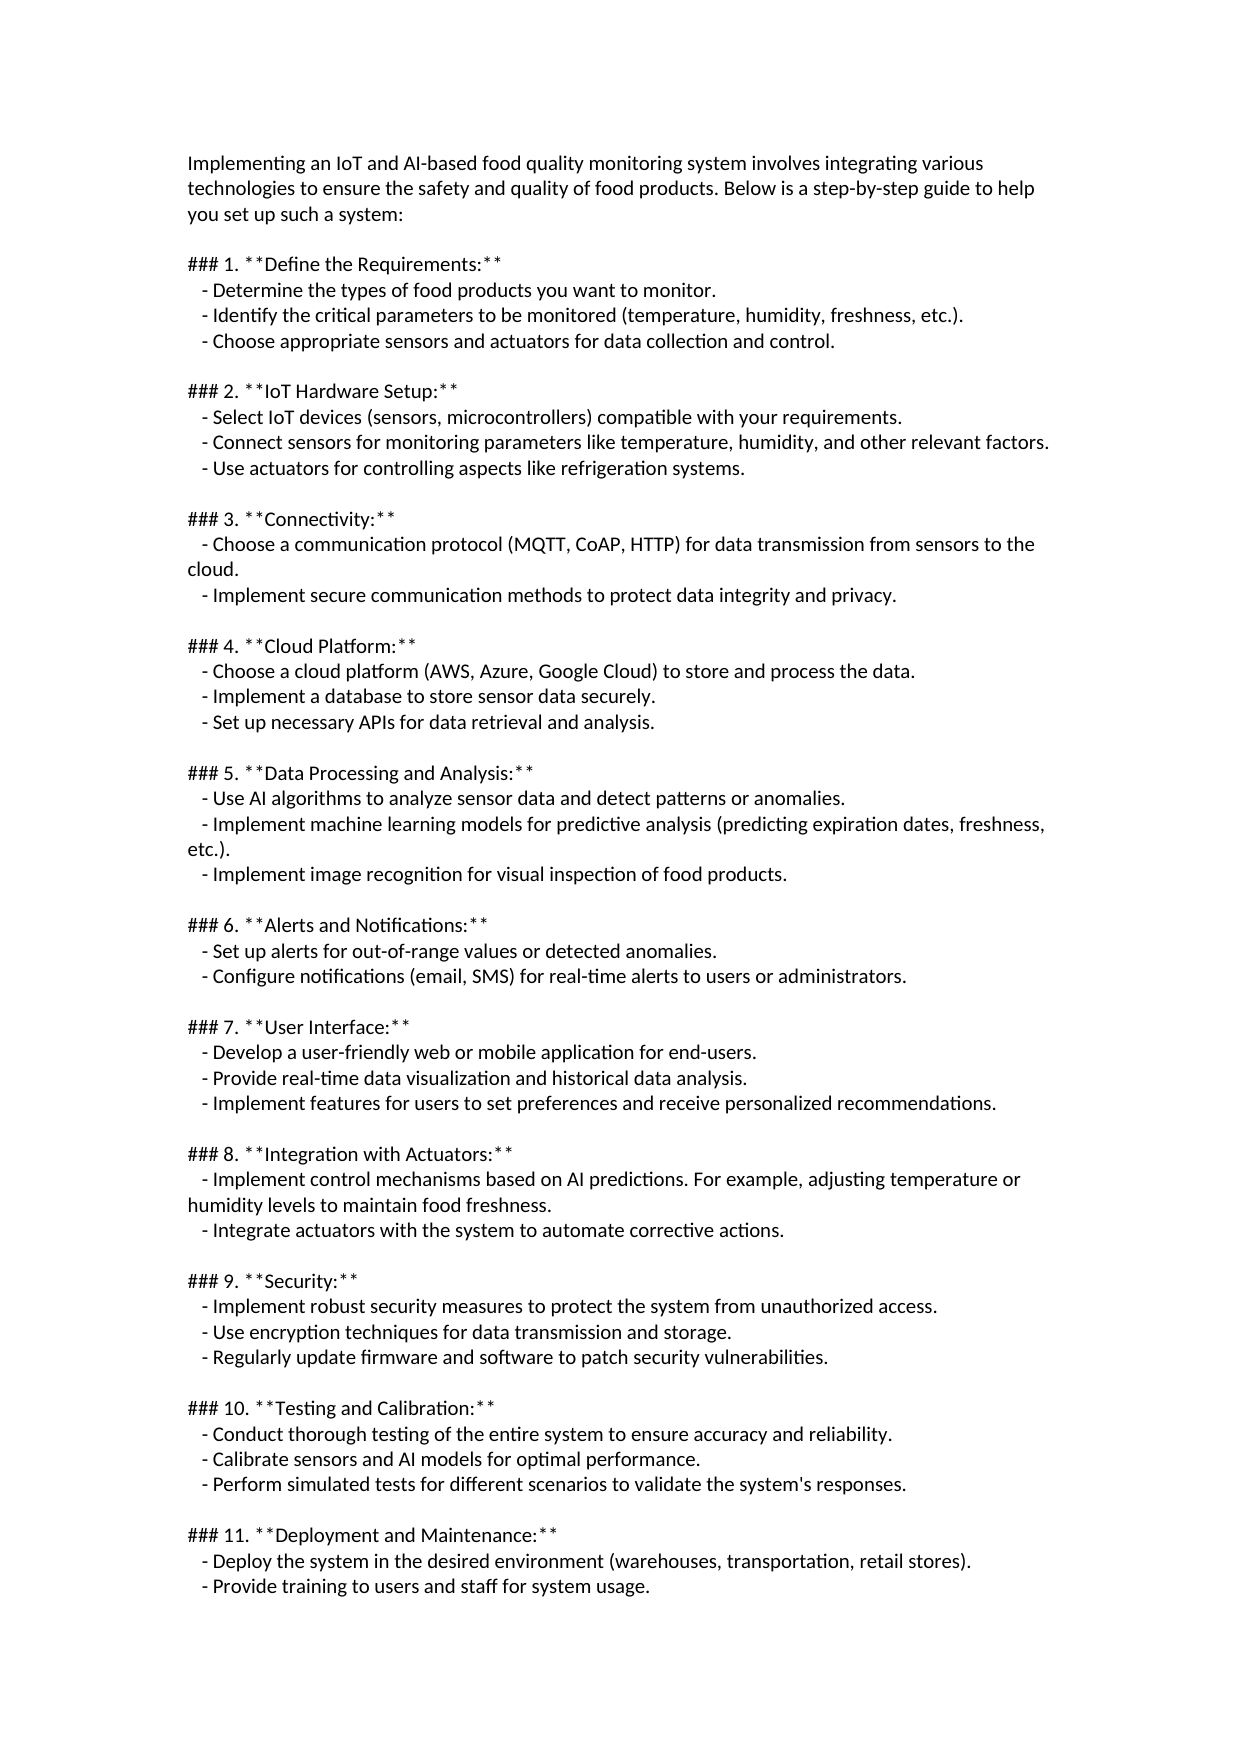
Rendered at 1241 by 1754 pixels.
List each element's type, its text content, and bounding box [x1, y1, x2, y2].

text - Set up alerts for out-of-range values or detected anomalies. [187, 938, 1053, 963]
text - Select IoT devices (sensors, microcontrollers) compatible with your requirements. [187, 404, 1053, 429]
text ### 7. **User Interface:** [187, 1014, 1053, 1039]
text - Implement features for users to set preferences and receive personalized recommendations. [187, 1090, 1053, 1116]
text - Choose appropriate sensors and actuators for data collection and control. [187, 328, 1053, 353]
text ### 10. **Testing and Calibration:** [187, 1395, 1053, 1421]
text ### 3. **Connectivity:** [187, 506, 1053, 531]
text - Provide real-time data visualization and historical data analysis. [187, 1065, 1053, 1090]
text ### 6. **Alerts and Notifications:** [187, 912, 1053, 938]
text ### 1. **Define the Requirements:** [187, 252, 1053, 277]
text - Implement a database to store sensor data securely. [187, 684, 1053, 709]
text - Deploy the system in the desired environment (warehouses, transportation, retail stores). [187, 1548, 1053, 1573]
text - Perform simulated tests for different scenarios to validate the system's responses. [187, 1472, 1053, 1497]
text - Determine the types of food products you want to monitor. [187, 277, 1053, 302]
text - Implement image recognition for visual inspection of food products. [187, 862, 1053, 887]
text ### 2. **IoT Hardware Setup:** [187, 379, 1053, 404]
text - Choose a communication protocol (MQTT, CoAP, HTTP) for data transmission from sensors to the cloud. [187, 531, 1053, 582]
text - Implement machine learning models for predictive analysis (predicting expiration dates, freshness, etc.). [187, 811, 1053, 862]
text - Develop a user-friendly web or mobile application for end-users. [187, 1039, 1053, 1065]
text - Use encryption techniques for data transmission and storage. [187, 1319, 1053, 1344]
text ### 11. **Deployment and Maintenance:** [187, 1522, 1053, 1548]
text - Use actuators for controlling aspects like refrigeration systems. [187, 455, 1053, 480]
text - Set up necessary APIs for data retrieval and analysis. [187, 709, 1053, 734]
text - Regularly update firmware and software to patch security vulnerabilities. [187, 1344, 1053, 1370]
text - Provide training to users and staff for system usage. [187, 1573, 1053, 1599]
text ### 4. **Cloud Platform:** [187, 633, 1053, 658]
text - Connect sensors for monitoring parameters like temperature, humidity, and other relevant factors. [187, 429, 1053, 455]
text - Configure notifications (email, SMS) for real-time alerts to users or administrators. [187, 963, 1053, 989]
text - Calibrate sensors and AI models for optimal performance. [187, 1446, 1053, 1472]
text ### 9. **Security:** [187, 1268, 1053, 1294]
text - Implement secure communication methods to protect data integrity and privacy. [187, 582, 1053, 607]
text - Choose a cloud platform (AWS, Azure, Google Cloud) to store and process the data. [187, 658, 1053, 684]
text Implementing an IoT and AI-based food quality monitoring system involves integrating various technologies to ensure the safety and quality of food products. Below is a step-by-step guide to help you set up such a system: [187, 150, 1053, 226]
text - Integrate actuators with the system to automate corrective actions. [187, 1217, 1053, 1243]
text - Use AI algorithms to analyze sensor data and detect patterns or anomalies. [187, 785, 1053, 811]
text - Implement robust security measures to protect the system from unauthorized access. [187, 1294, 1053, 1319]
text - Implement control mechanisms based on AI predictions. For example, adjusting temperature or humidity levels to maintain food freshness. [187, 1167, 1053, 1217]
text - Conduct thorough testing of the entire system to ensure accuracy and reliability. [187, 1421, 1053, 1446]
text ### 5. **Data Processing and Analysis:** [187, 760, 1053, 785]
text - Identify the critical parameters to be monitored (temperature, humidity, freshness, etc.). [187, 302, 1053, 328]
text ### 8. **Integration with Actuators:** [187, 1141, 1053, 1167]
